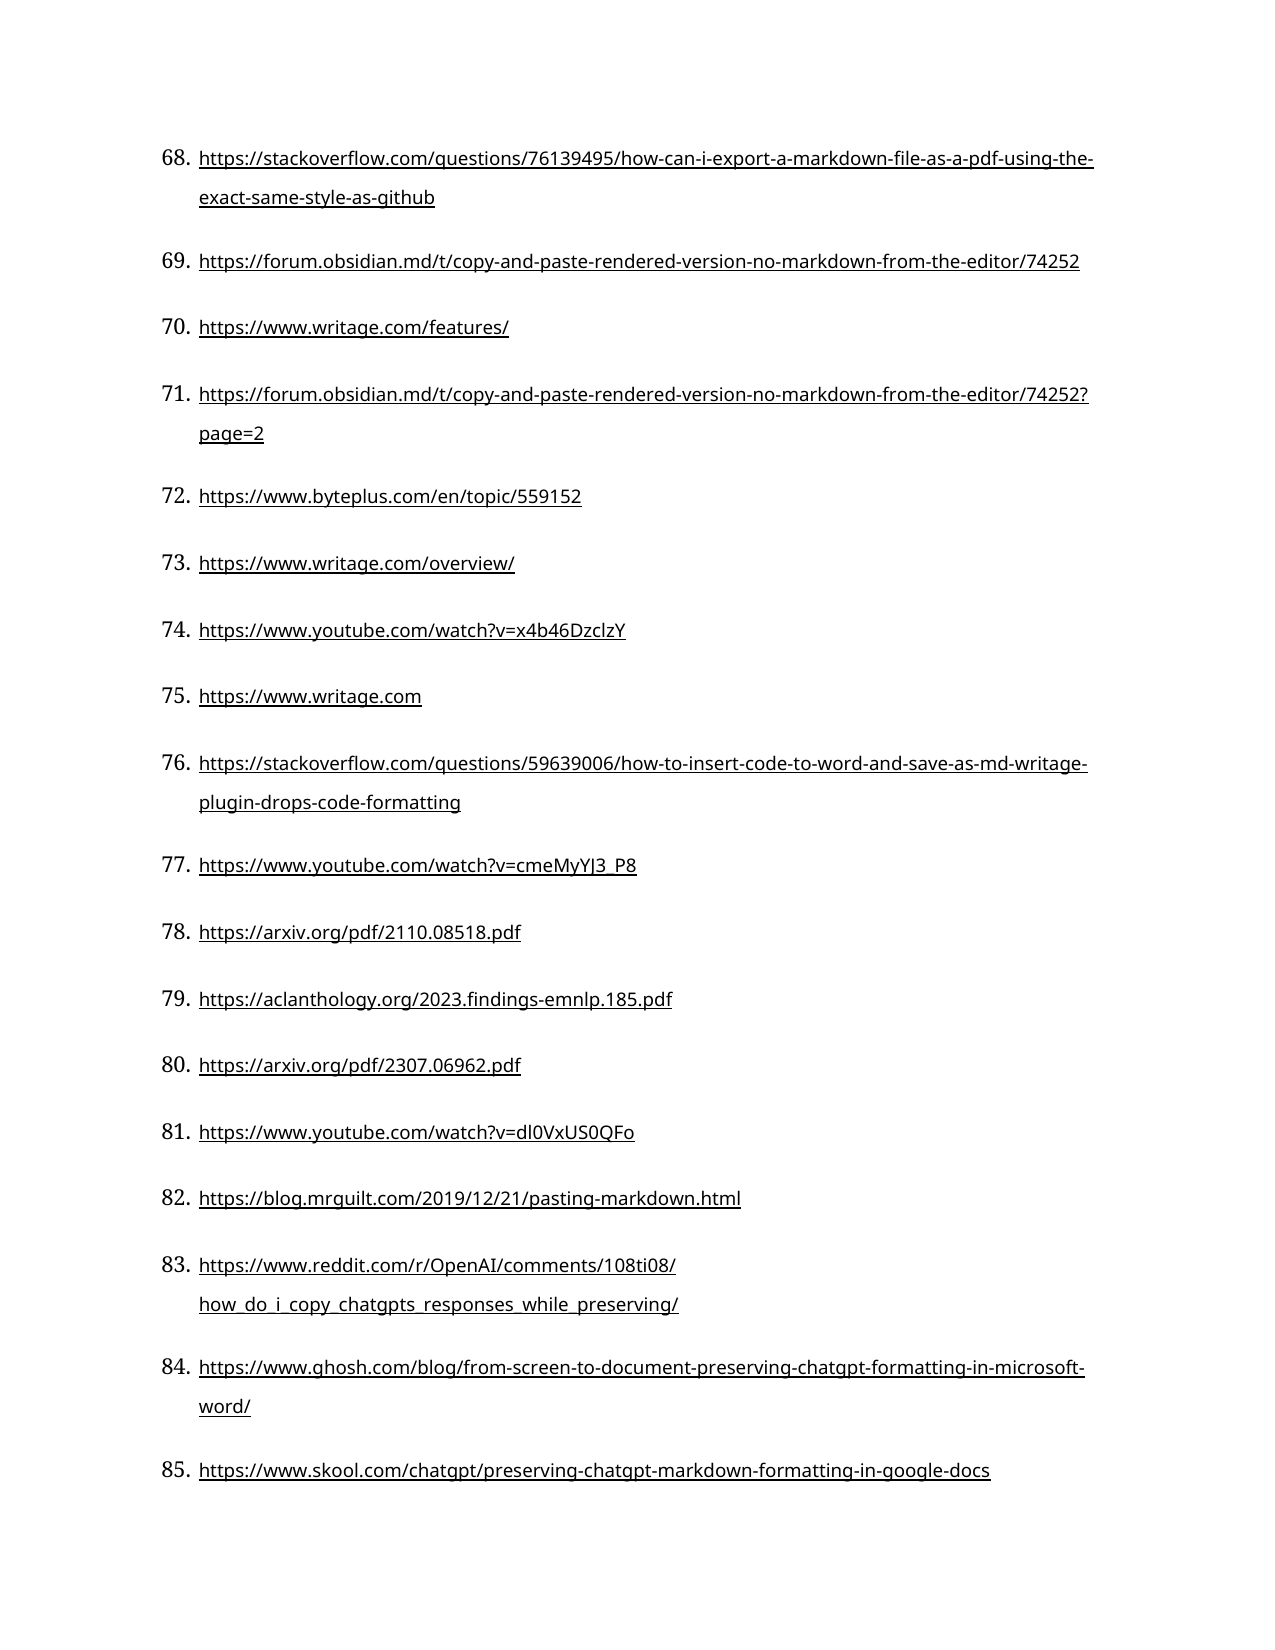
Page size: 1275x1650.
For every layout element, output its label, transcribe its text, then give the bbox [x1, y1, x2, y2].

list https://blog.mrguilt.com/2019/12/21/pasting-markdown.html [161, 1182, 1133, 1212]
list https://forum.obsidian.md/t/copy-and-paste-rendered-version-no-markdown-from-the-editor/74252 [161, 245, 1133, 274]
list https://arxiv.org/pdf/2307.06962.pdf [161, 1049, 1133, 1079]
list https://aclanthology.org/2023.findings-emnlp.185.pdf [161, 982, 1133, 1012]
list https://www.ghosh.com/blog/from-screen-to-document-preserving-chatgpt-formatting-in-microsoft-word/ [161, 1351, 1133, 1419]
list https://www.writage.com [161, 680, 1133, 710]
list https://arxiv.org/pdf/2110.08518.pdf [161, 916, 1133, 946]
list https://www.writage.com/overview/ [161, 547, 1133, 577]
list https://www.youtube.com/watch?v=dl0VxUS0QFo [161, 1116, 1133, 1145]
list https://www.byteplus.com/en/topic/559152 [161, 481, 1133, 510]
list https://www.writage.com/features/ [161, 311, 1133, 341]
list https://www.youtube.com/watch?v=x4b46DzclzY [161, 614, 1133, 643]
list https://www.youtube.com/watch?v=cmeMyYJ3_P8 [161, 849, 1133, 879]
list https://stackoverflow.com/questions/76139495/how-can-i-export-a-markdown-file-as-a-pdf-using-the-exact-same-style-as-github [161, 142, 1133, 210]
list https://www.skool.com/chatgpt/preserving-chatgpt-markdown-formatting-in-google-docs [161, 1454, 1133, 1484]
list https://www.reddit.com/r/OpenAI/comments/108ti08/how_do_i_copy_chatgpts_responses_while_preserving/ [161, 1249, 1133, 1317]
list https://forum.obsidian.md/t/copy-and-paste-rendered-version-no-markdown-from-the-editor/74252?page=2 [161, 378, 1133, 446]
list https://stackoverflow.com/questions/59639006/how-to-insert-code-to-word-and-save-as-md-writage-plugin-drops-code-formatting [161, 747, 1133, 815]
